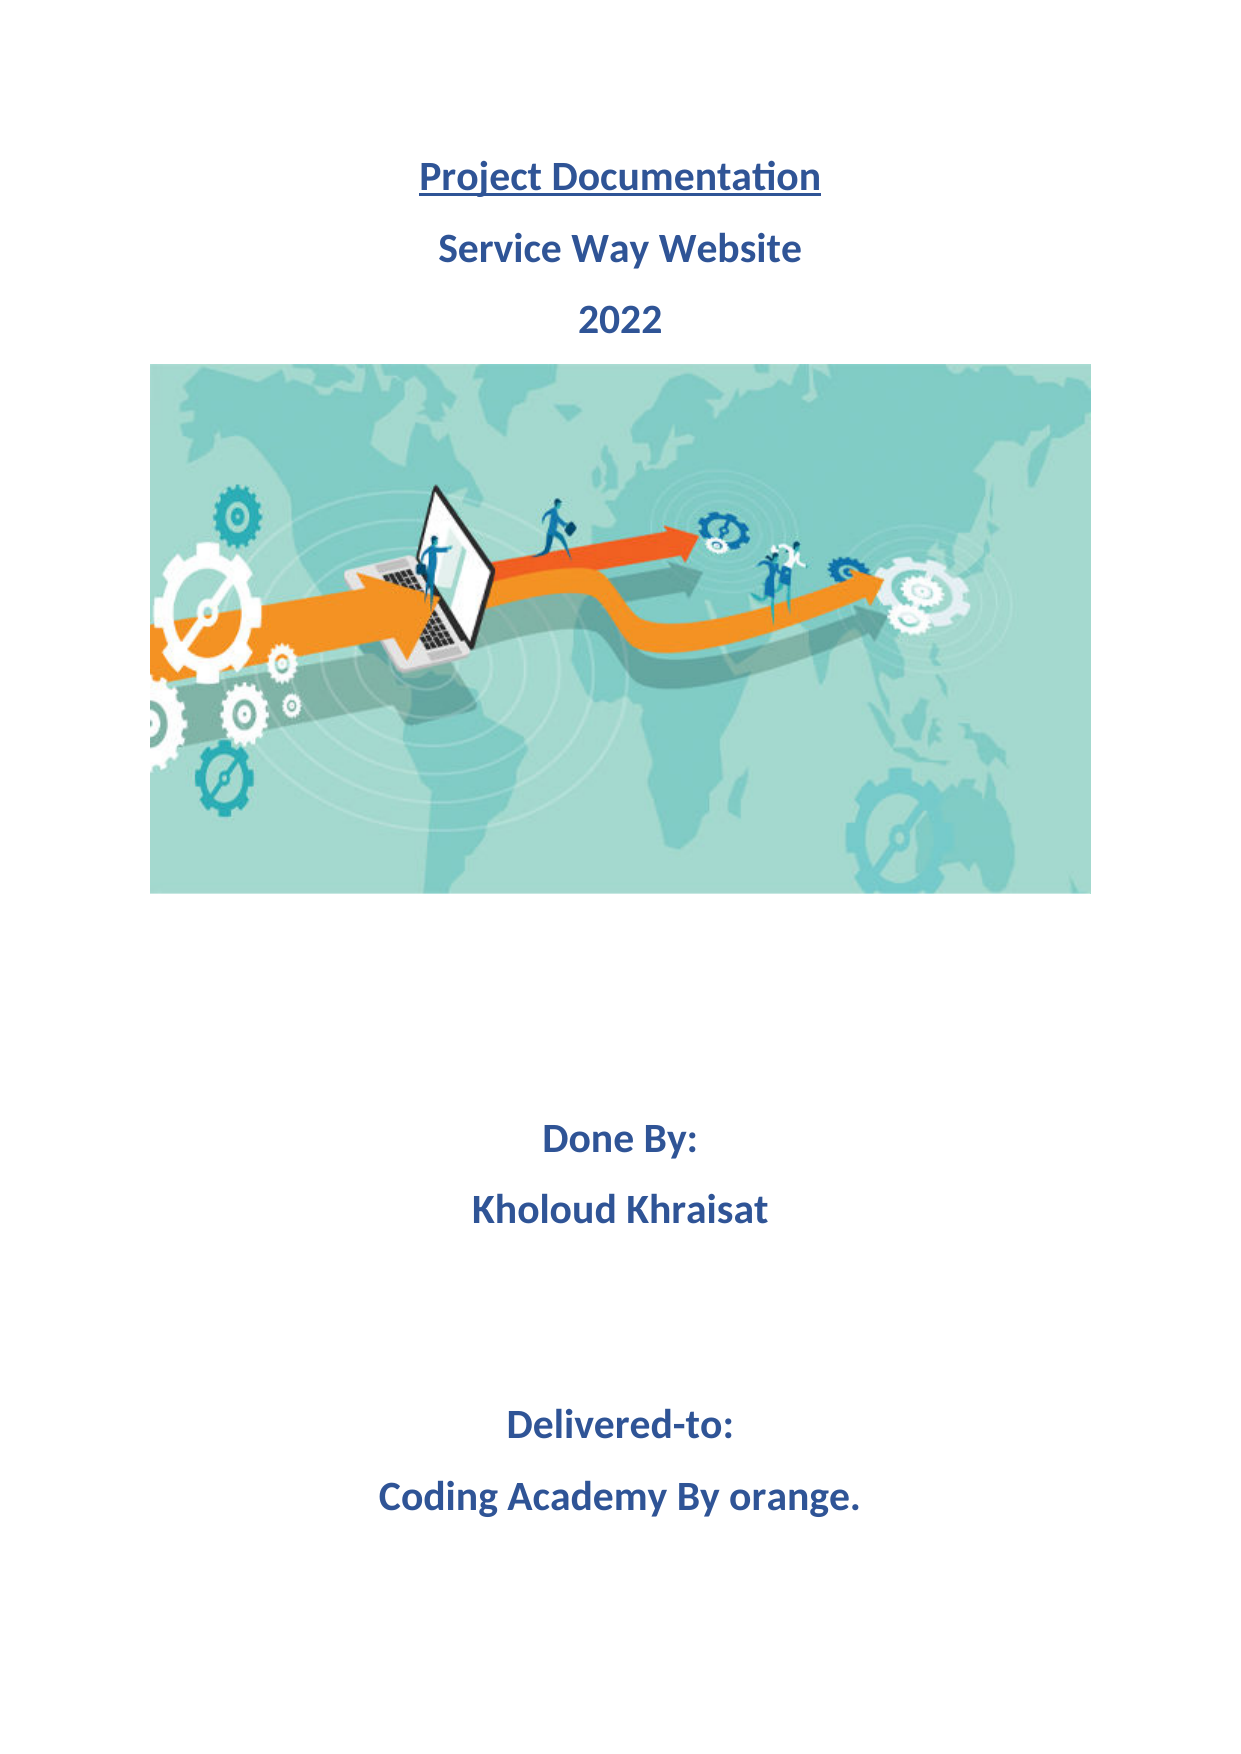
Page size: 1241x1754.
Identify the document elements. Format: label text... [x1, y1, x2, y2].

text Delivered-to: [150, 1398, 1090, 1449]
picture [150, 364, 1091, 893]
text Service Way Website [150, 222, 1090, 272]
text Coding Academy By orange. [150, 1470, 1090, 1521]
text Done By: [150, 1112, 1090, 1163]
text Project Documentation [150, 150, 1090, 201]
text 2022 [150, 293, 1090, 344]
text Kholoud Khraisat [150, 1183, 1090, 1234]
